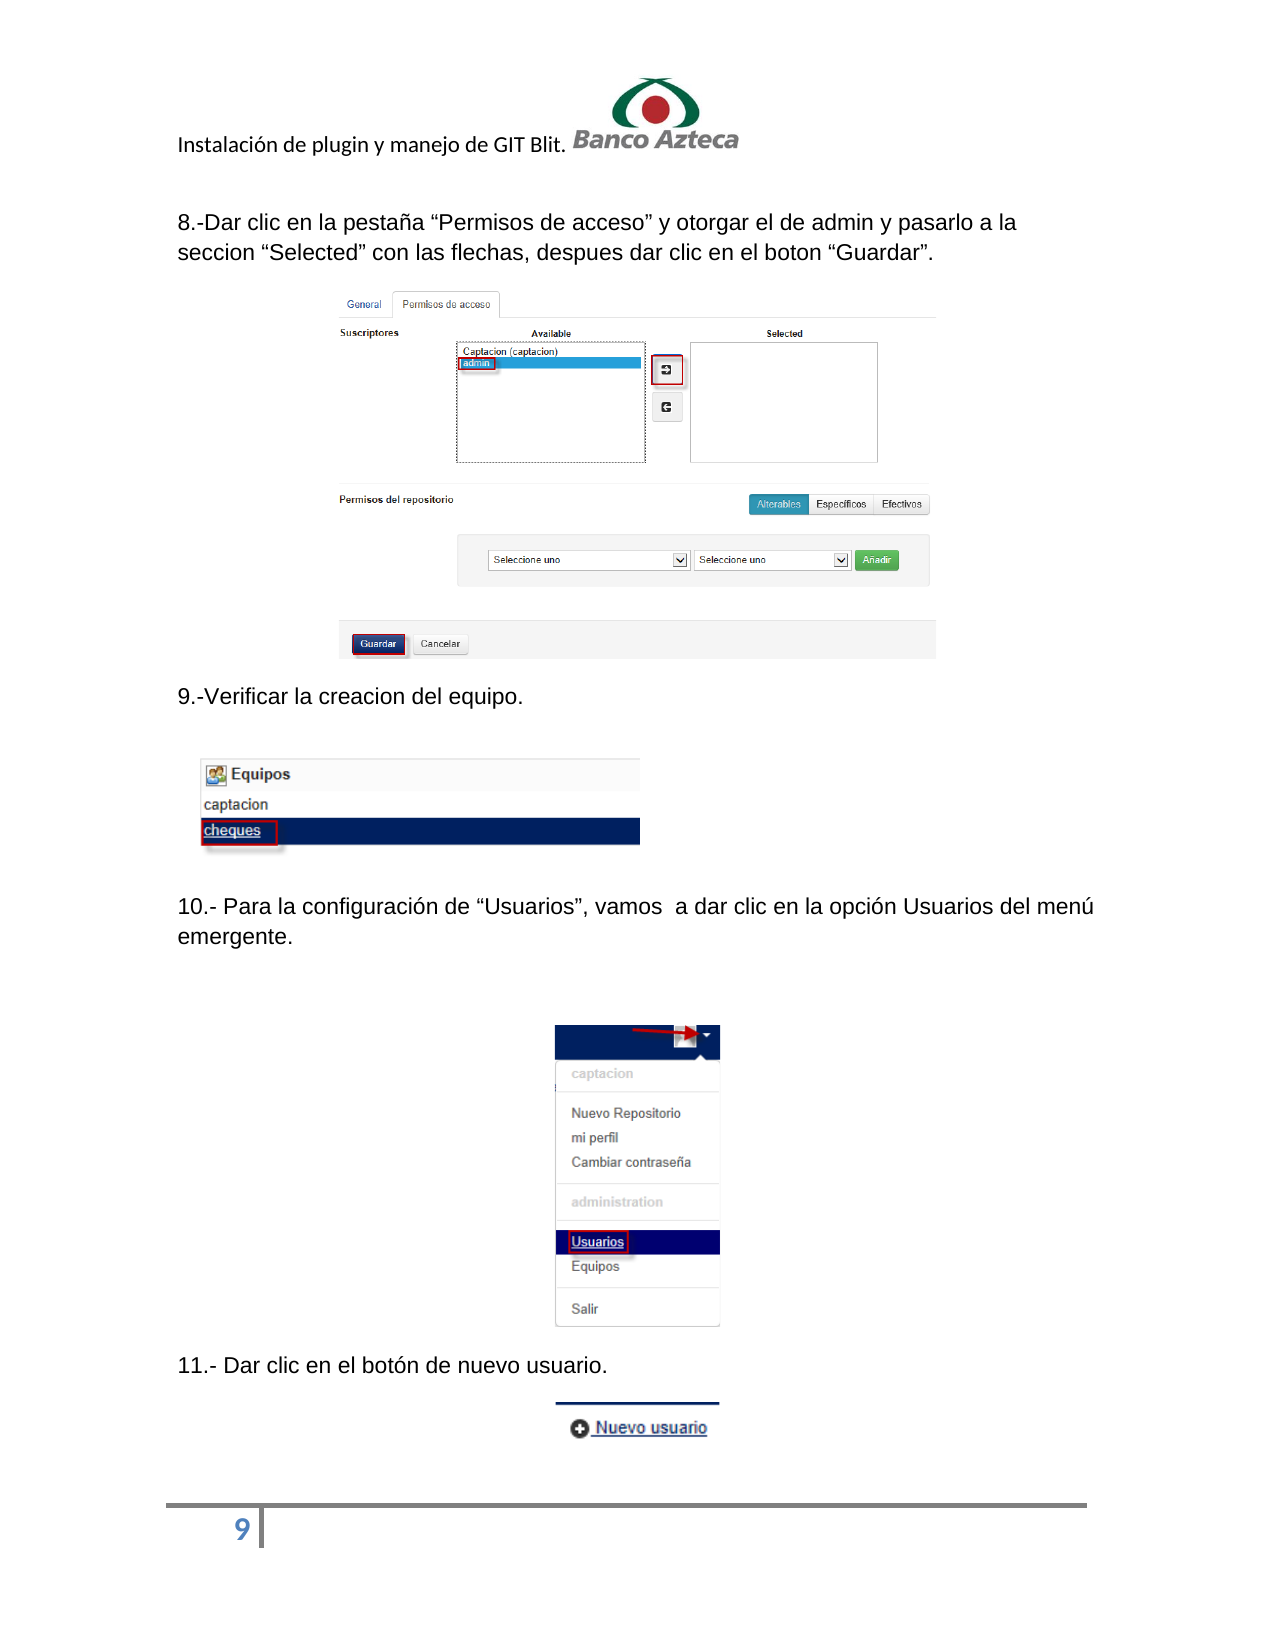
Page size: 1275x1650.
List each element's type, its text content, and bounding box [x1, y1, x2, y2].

picture [338, 290, 937, 659]
text 8.-Dar clic en la pestaña “Permisos de acceso” y otorgar el de admin y pasarlo a la seccion “Selected” con las flechas, despues dar clic en el boton “Guardar”. [177, 209, 1098, 266]
picture [554, 1025, 721, 1327]
text 11.- Dar clic en el botón de nuevo usuario. [177, 1352, 1098, 1378]
picture [567, 73, 740, 153]
text 10.- Para la configuración de “Usuarios”, vamos a dar clic en la opción Usuarios del menú emergente. [177, 893, 1098, 949]
text 9.-Verificar la creacion del equipo. [177, 683, 1098, 709]
picture [555, 1402, 720, 1445]
picture [177, 734, 640, 868]
